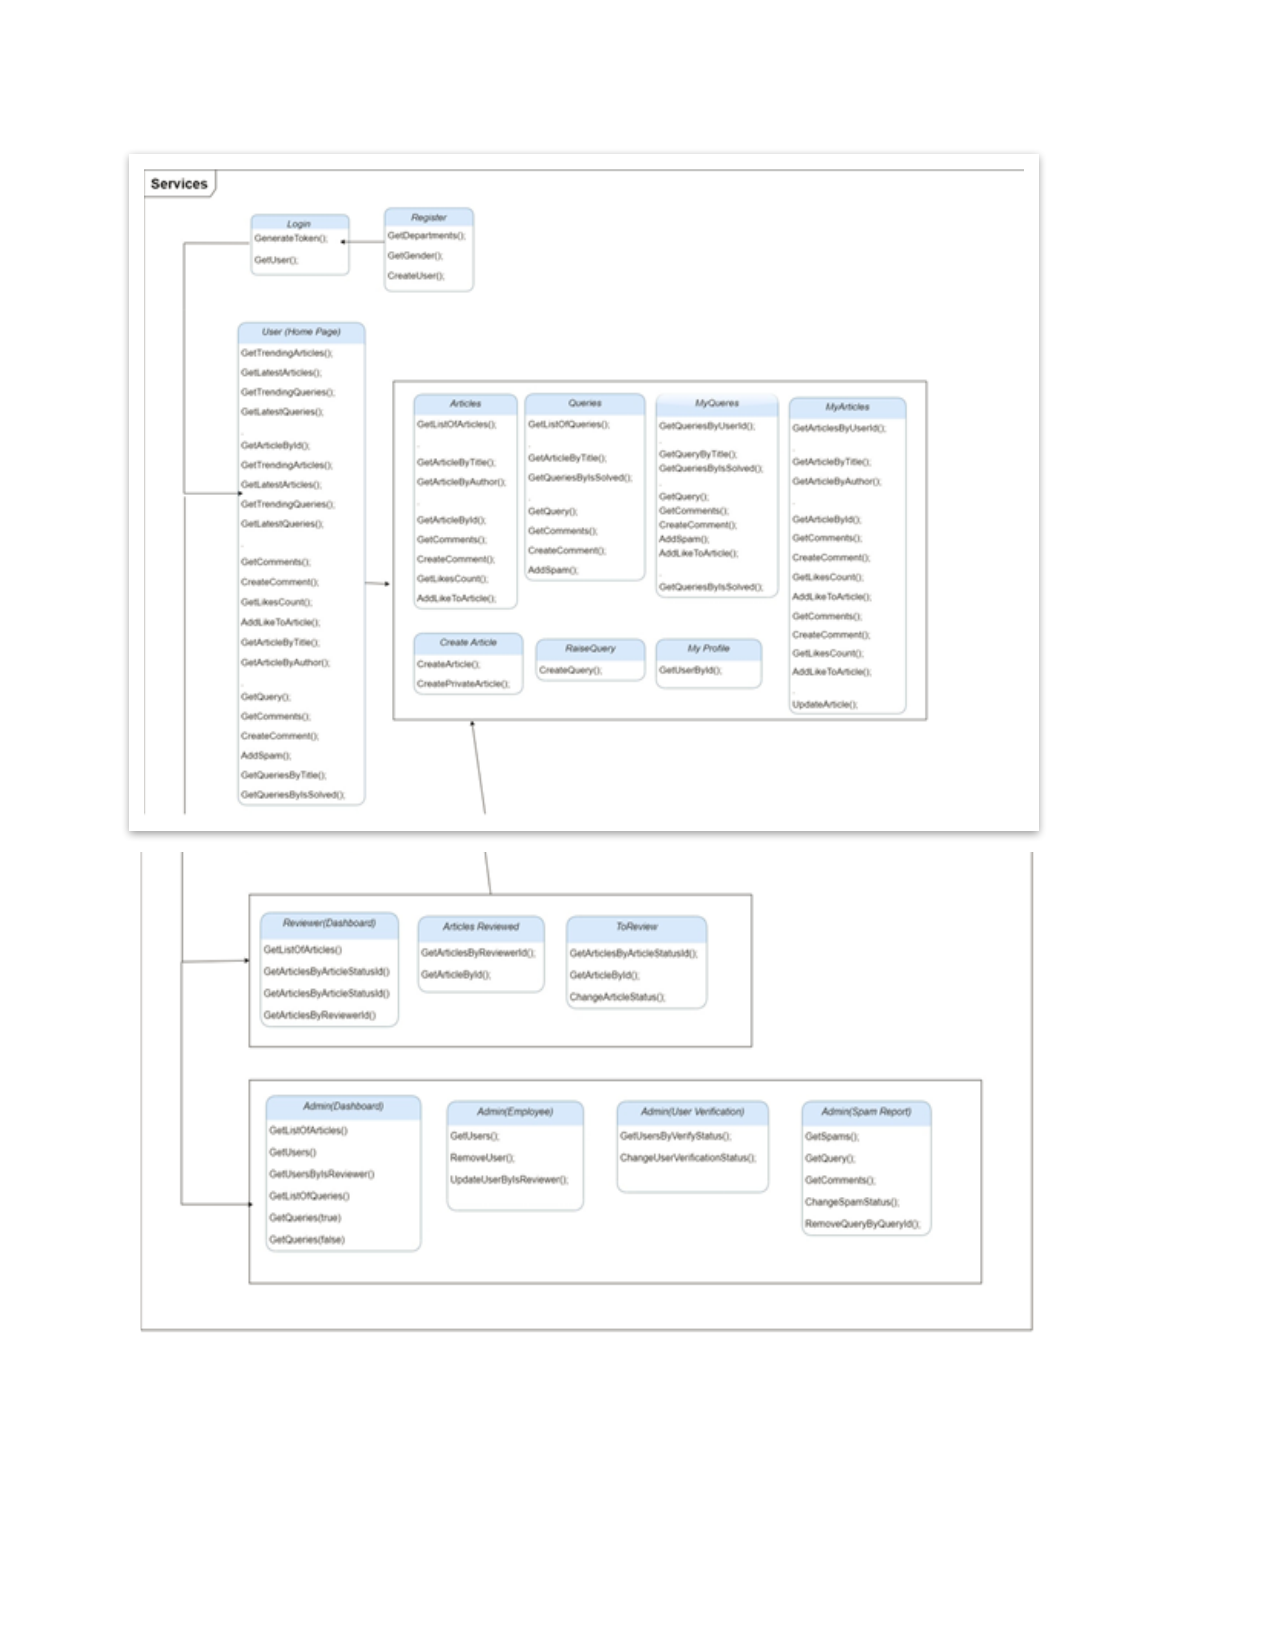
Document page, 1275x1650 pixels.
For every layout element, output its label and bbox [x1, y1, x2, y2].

picture [144, 169, 1024, 817]
picture [140, 852, 1035, 1334]
